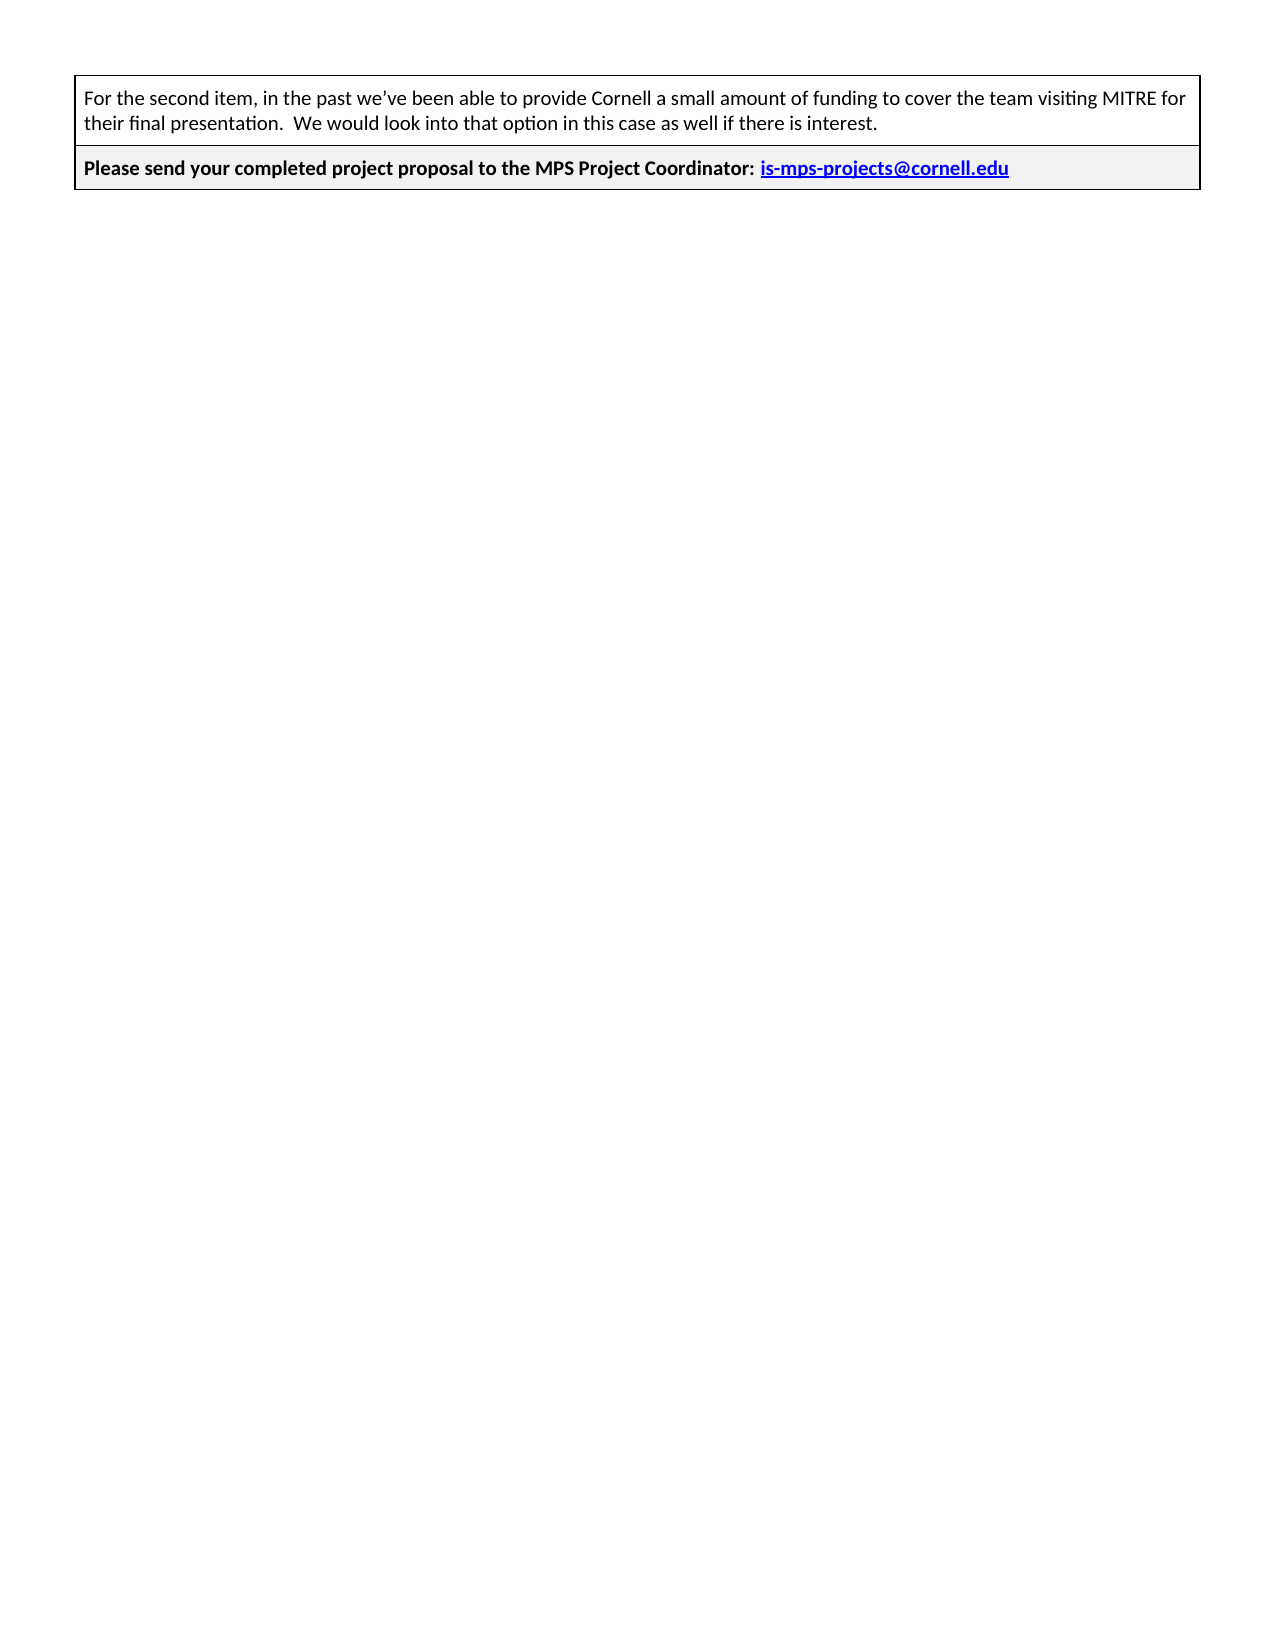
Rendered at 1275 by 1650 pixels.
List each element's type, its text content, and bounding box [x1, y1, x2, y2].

table_cell Please send your completed project proposal to the MPS Project Coordinator: is-mps-projects@cornell.edu [76, 146, 1199, 189]
table_cell For the second item, in the past we’ve been able to provide Cornell a small amount of funding to cover the team visiting MITRE for their final presentation. We would look into that option in this case as well if there is interest. [76, 76, 1199, 145]
